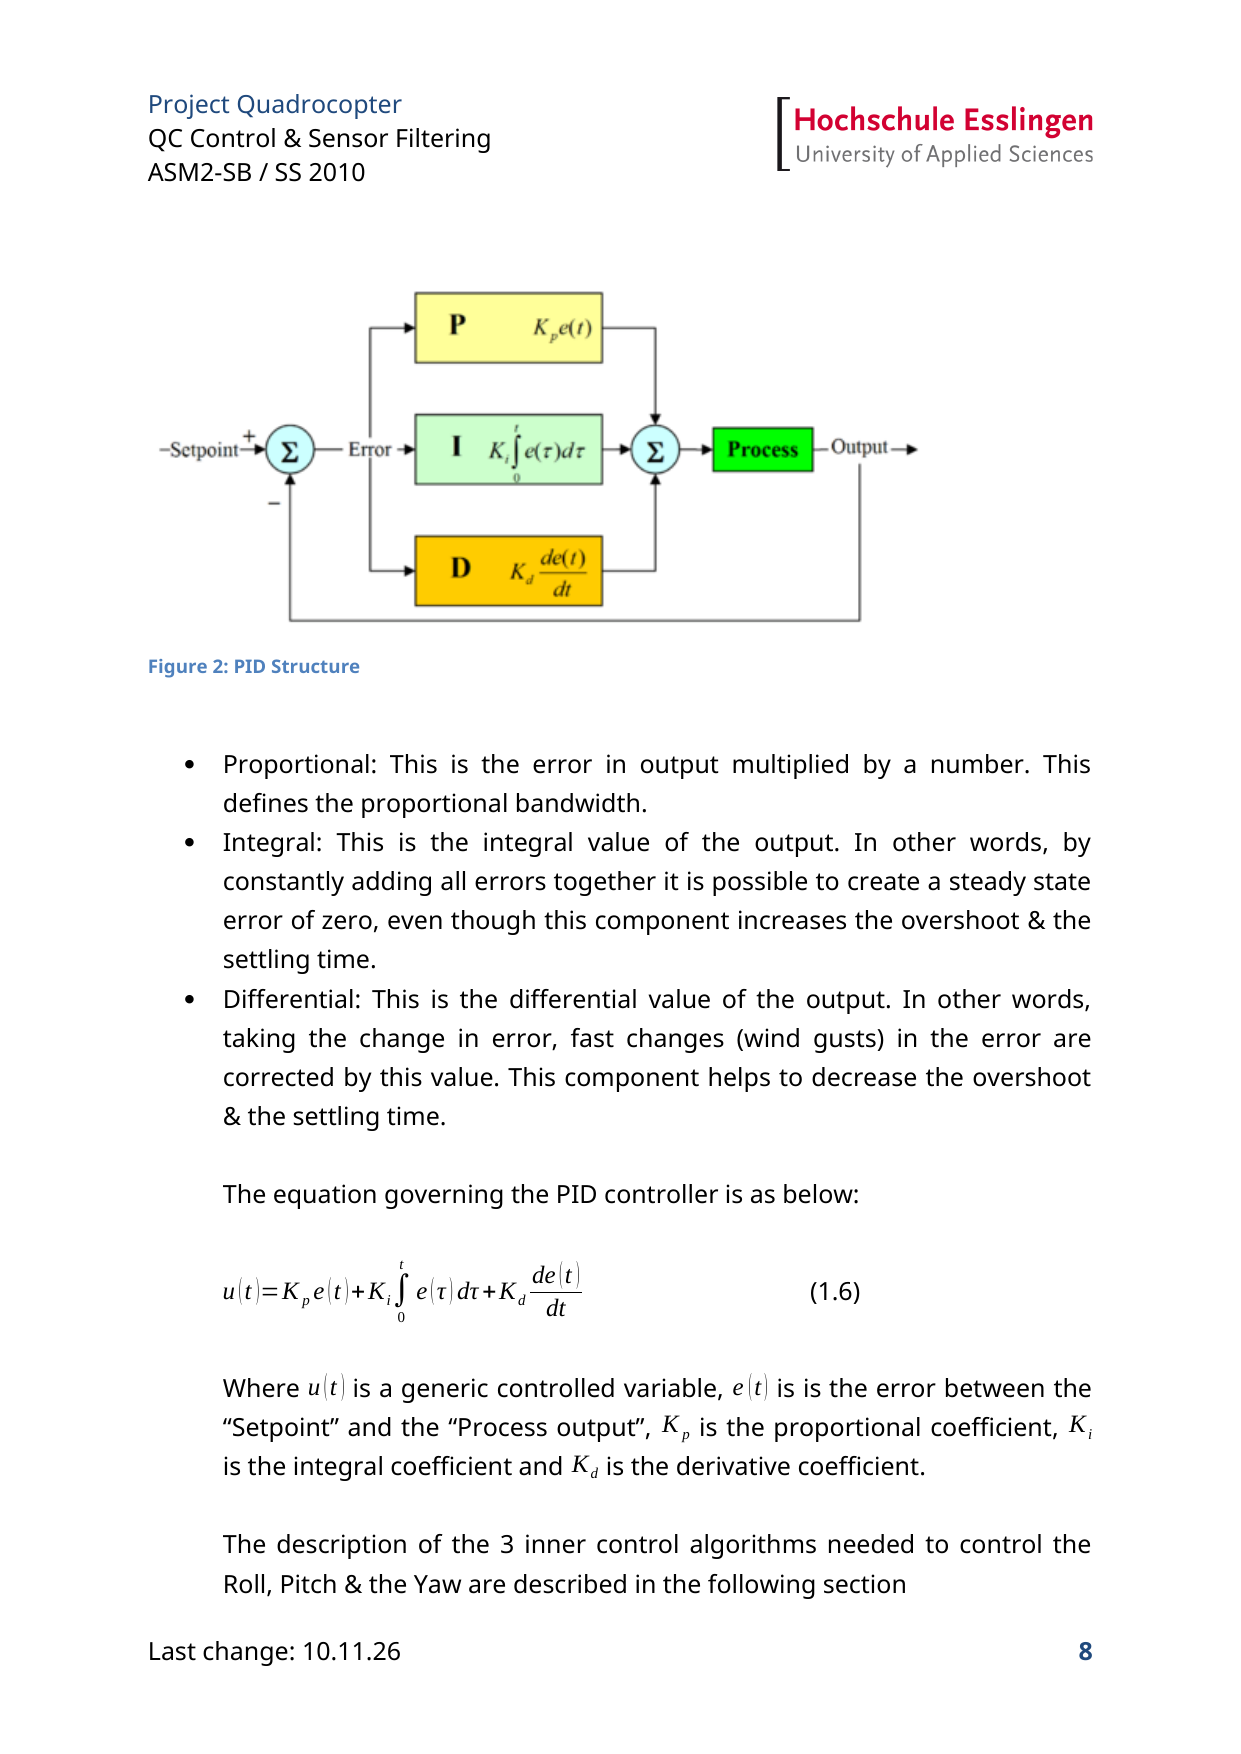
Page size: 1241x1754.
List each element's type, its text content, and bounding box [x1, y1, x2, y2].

picture [147, 281, 929, 641]
list Proportional: This is the error in output multiplied by a number. This defines the proportional bandwidth. [185, 746, 1093, 819]
list Where is a generic controlled variable, is is the error between the “Setpoint” and the “Process output”, is the proportional coefficient, is the integral coefficient and is the derivative coefficient. [223, 1371, 1093, 1483]
list (1.6) [223, 1256, 1093, 1326]
list Differential: This is the differential value of the output. In other words, taking the change in error, fast changes (wind gusts) in the error are corrected by this value. This component helps to decrease the overshoot & the settling time. [185, 981, 1093, 1133]
list The equation governing the PID controller is as below: [223, 1177, 1093, 1211]
list Integral: This is the integral value of the output. In other words, by constantly adding all errors together it is possible to create a steady state error of zero, even though this component increases the overshoot & the settling time. [185, 825, 1093, 976]
picture [777, 97, 1093, 171]
list The description of the 3 inner control algorithms needed to control the Roll, Pitch & the Yaw are described in the following section [223, 1527, 1093, 1600]
